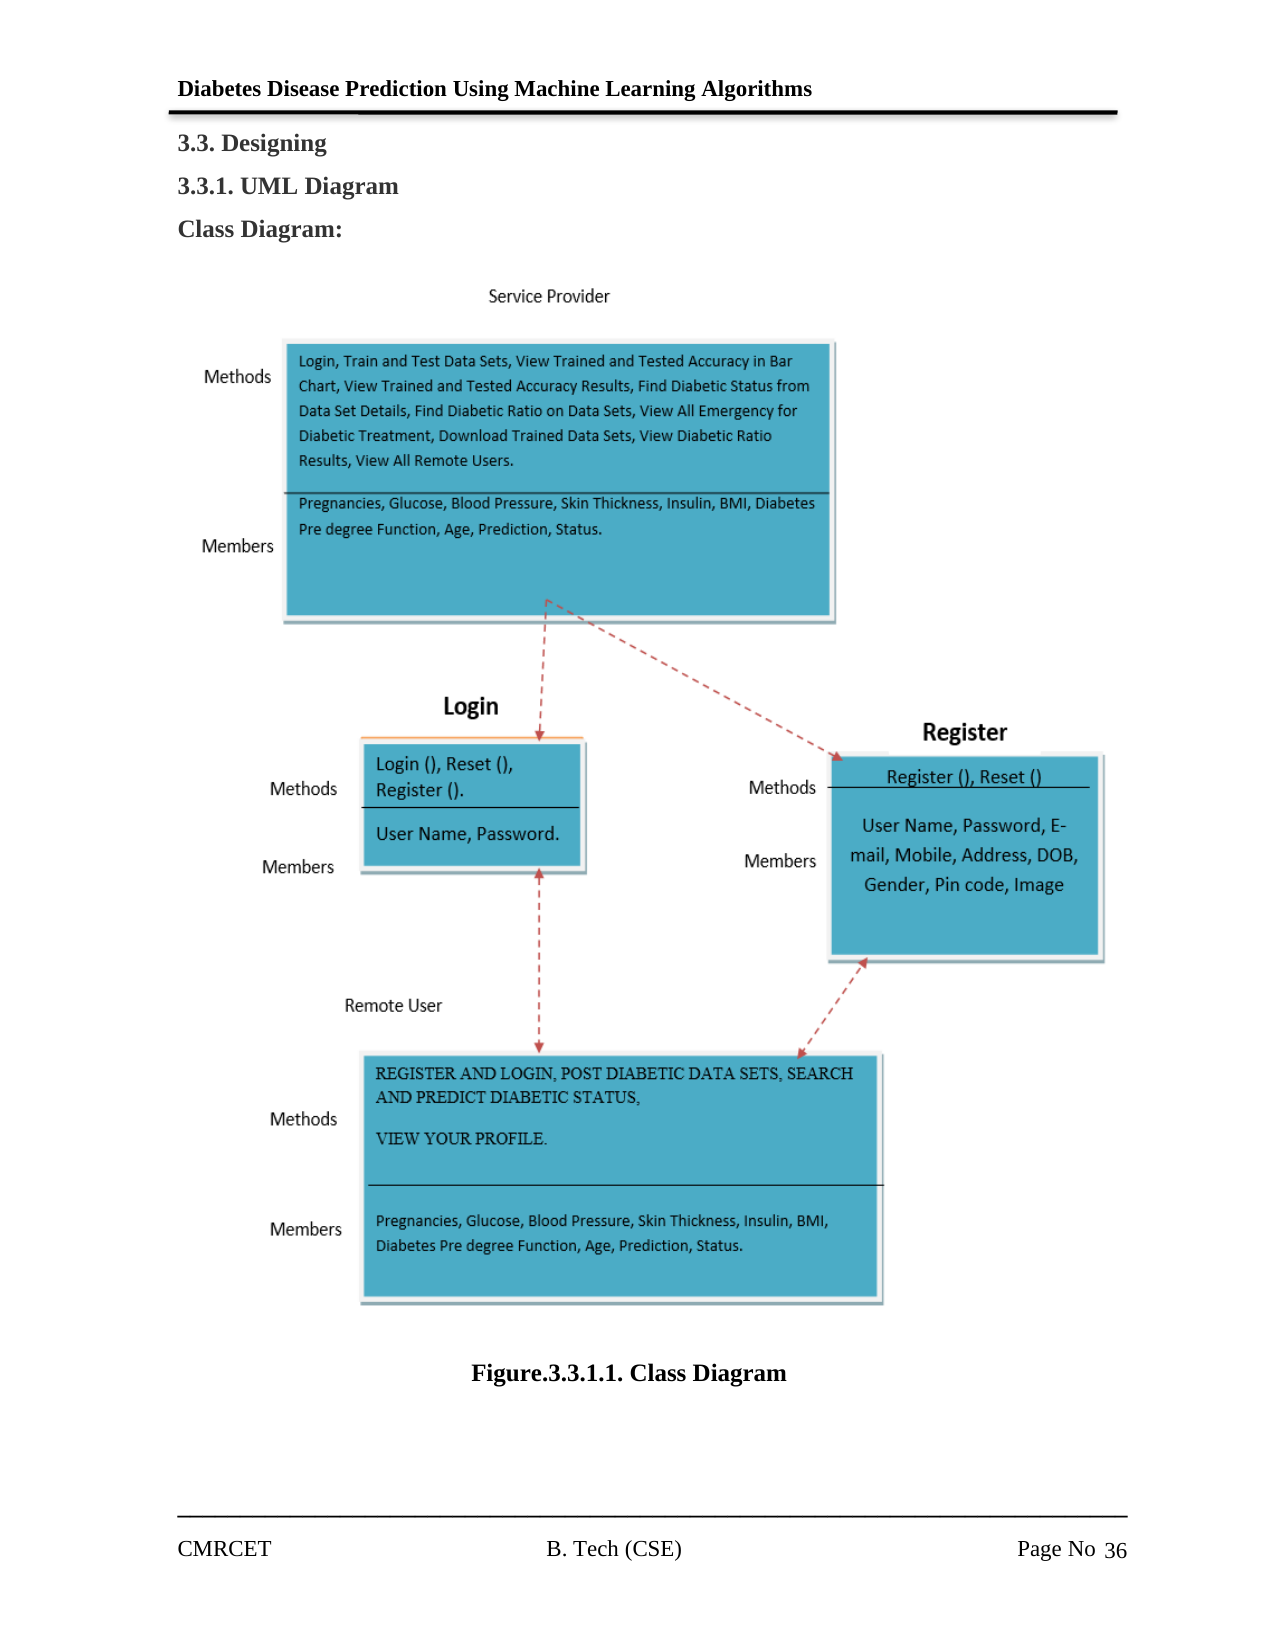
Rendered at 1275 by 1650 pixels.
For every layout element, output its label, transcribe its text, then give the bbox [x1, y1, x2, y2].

text 3.3.1. UML Diagram [177, 171, 1127, 199]
text 3.3. Designing [177, 128, 1127, 156]
text Class Diagram: [177, 214, 1127, 243]
text Figure.3.3.1.1. Class Diagram [177, 1358, 1127, 1387]
picture [177, 286, 1128, 1315]
